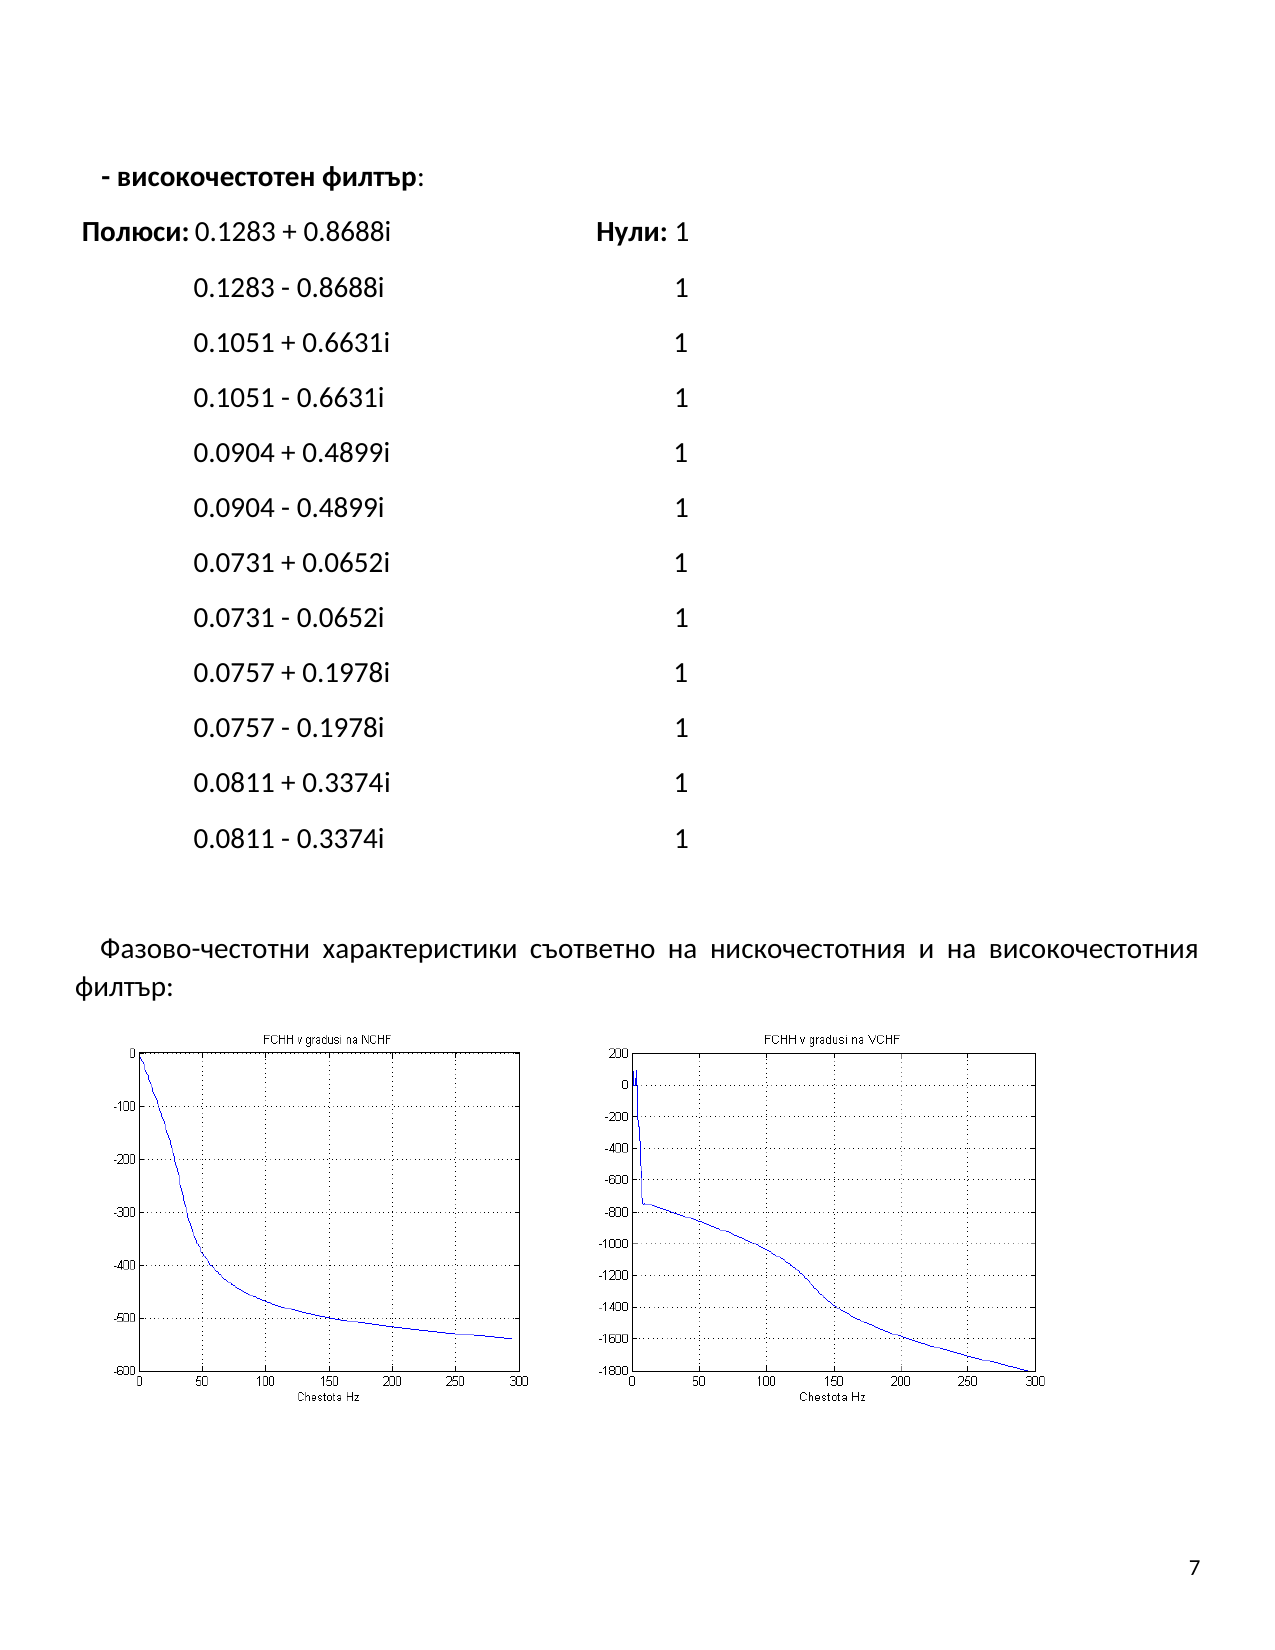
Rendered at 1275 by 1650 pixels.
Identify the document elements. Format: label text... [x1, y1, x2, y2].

text 0.0811 - 0.3374i 1 [75, 820, 1200, 855]
text 0.1283 - 0.8688i 1 [75, 269, 1200, 304]
text 0.0904 - 0.4899i 1 [75, 489, 1200, 525]
text Полюси: 0.1283 + 0.8688i Нули: 1 [75, 213, 1200, 249]
text 0.0731 + 0.0652i 1 [75, 544, 1200, 580]
text 0.0757 - 0.1978i 1 [75, 709, 1200, 745]
text 0.0811 + 0.3374i 1 [75, 764, 1200, 800]
text 0.1051 + 0.6631i 1 [75, 324, 1200, 359]
text - високочестотен филтър: [75, 158, 1200, 194]
text Фазово-честотни характеристики съответно на нискочестотния и на високочестотния филтър: [75, 930, 1200, 1004]
text 0.0757 + 0.1978i 1 [75, 654, 1200, 690]
picture [75, 1023, 1084, 1413]
text 0.0731 - 0.0652i 1 [75, 599, 1200, 635]
text 0.0904 + 0.4899i 1 [75, 434, 1200, 469]
text 0.1051 - 0.6631i 1 [75, 379, 1200, 414]
